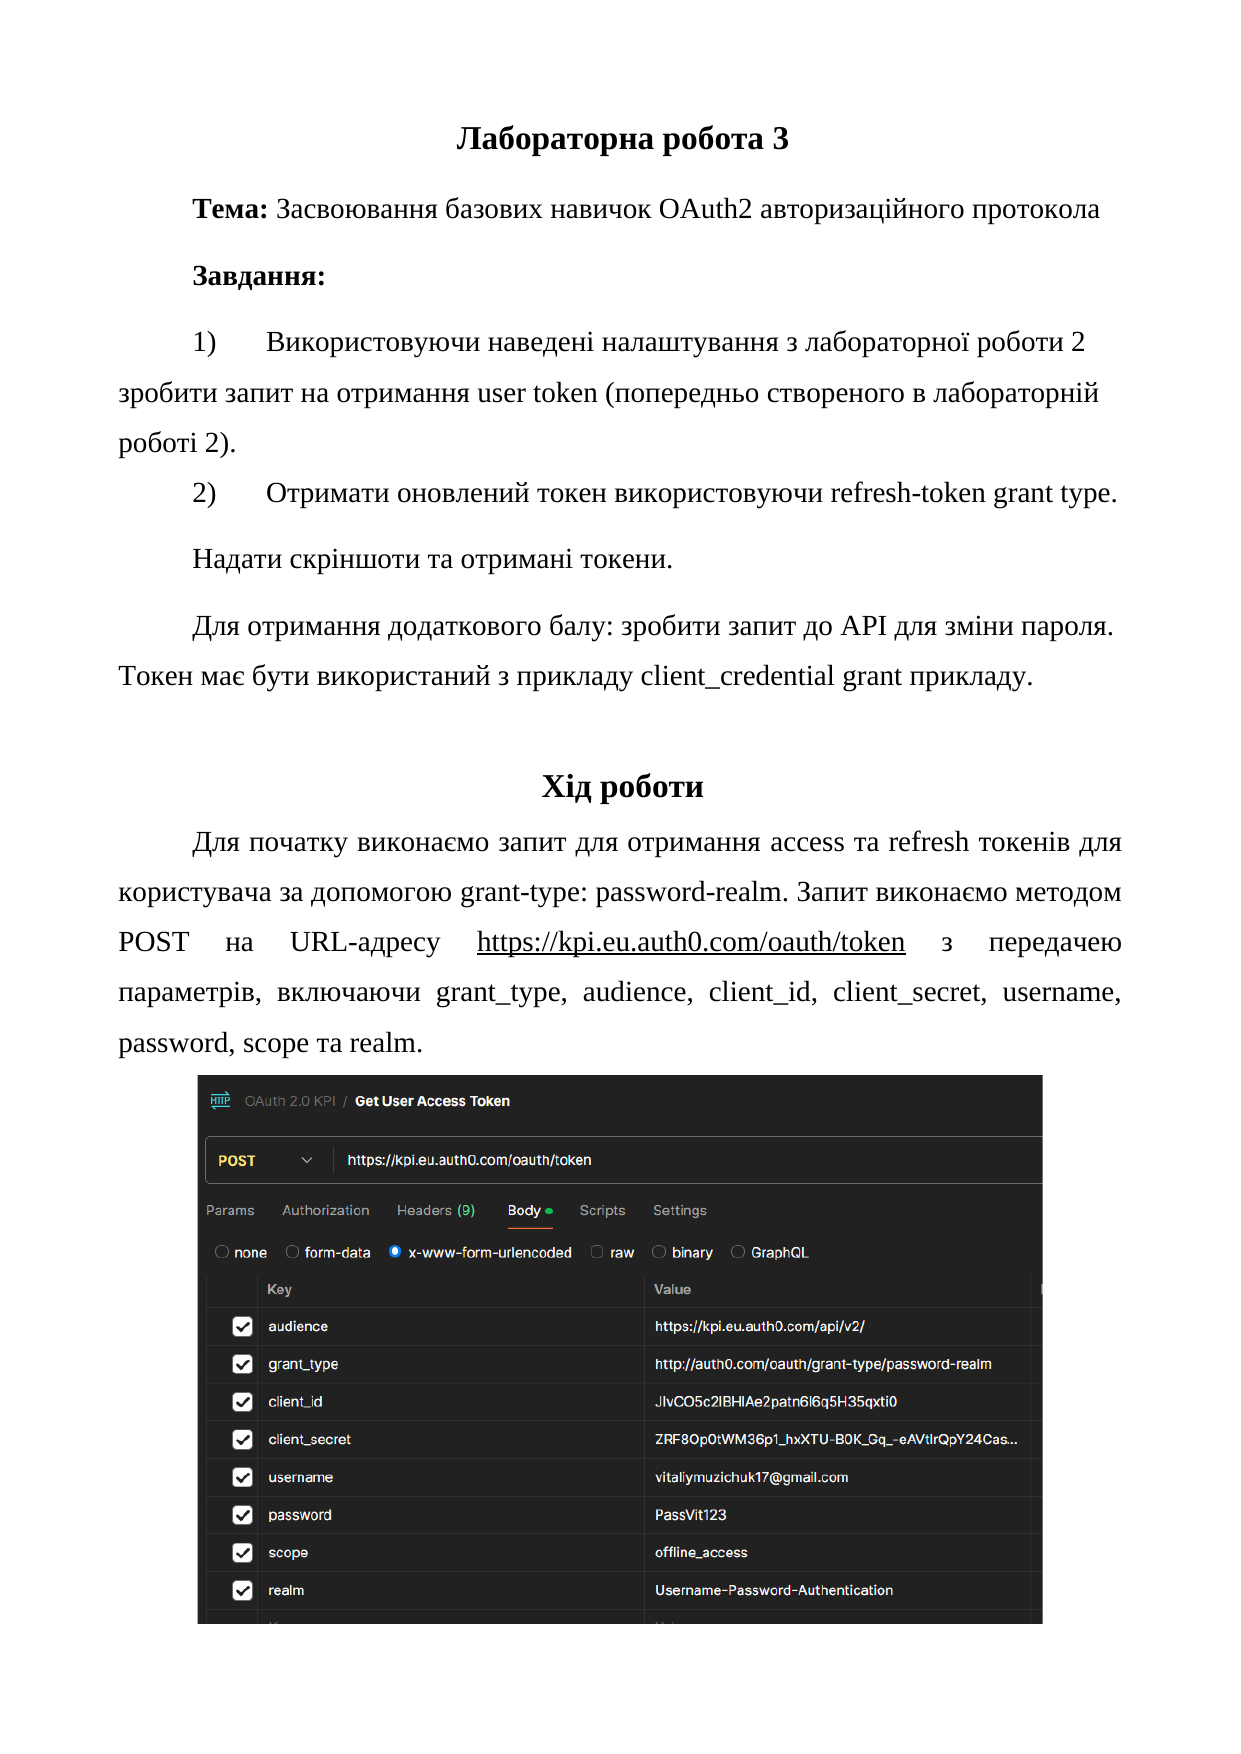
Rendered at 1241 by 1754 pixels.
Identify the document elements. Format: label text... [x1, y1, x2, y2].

text Лабораторна робота 3 [123, 118, 1122, 156]
picture [197, 1075, 1043, 1624]
text Тема: Засвоювання базових навичок OAuth2 авторизаційного протокола [118, 192, 1122, 225]
text Для початку виконаємо запит для отримання access та refresh токенів для користувача за допомогою grant-type: password-realm. Запит виконаємо методом POST на URL-адресу https://kpi.eu.auth0.com/oauth/token з передачею параметрів, включаючи grant_type, audience, client_id, client_secret, username, password, scope та realm. [118, 824, 1122, 1058]
text Хід роботи [123, 766, 1122, 804]
text Надати скріншоти та отримані токени. [118, 542, 1122, 575]
list Використовуючи наведені налаштування з лабораторної роботи 2 зробити запит на отримання user token (попередньо створеного в лабораторній роботі 2). [118, 324, 1122, 458]
text Для отримання додаткового балу: зробити запит до API для зміни пароля. Токен має бути використаний з прикладу client_credential grant прикладу. [118, 608, 1122, 692]
text Завдання: [118, 258, 1122, 292]
list Отримати оновлений токен використовуючи refresh-token grant type. [118, 475, 1122, 509]
